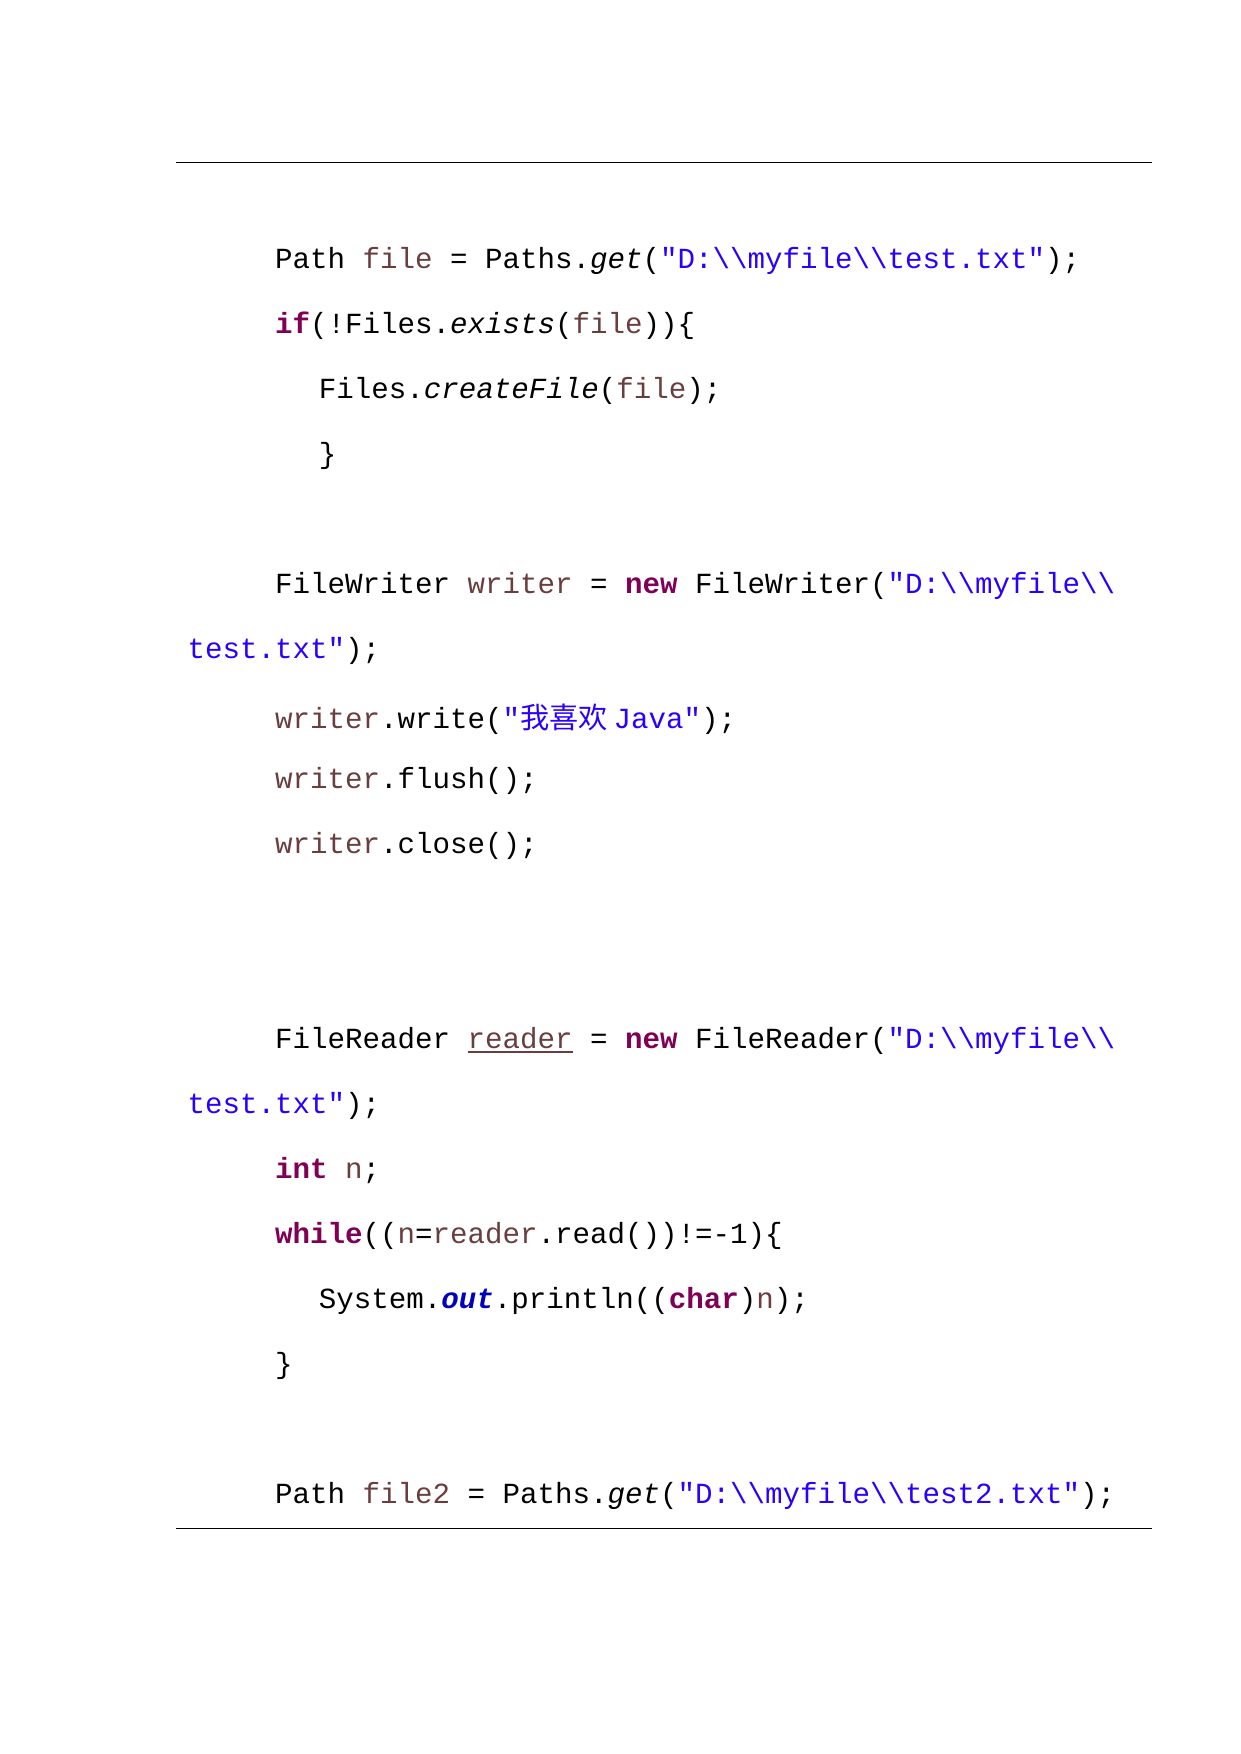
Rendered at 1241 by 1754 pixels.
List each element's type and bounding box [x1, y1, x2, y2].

table_cell [176, 163, 1152, 1528]
